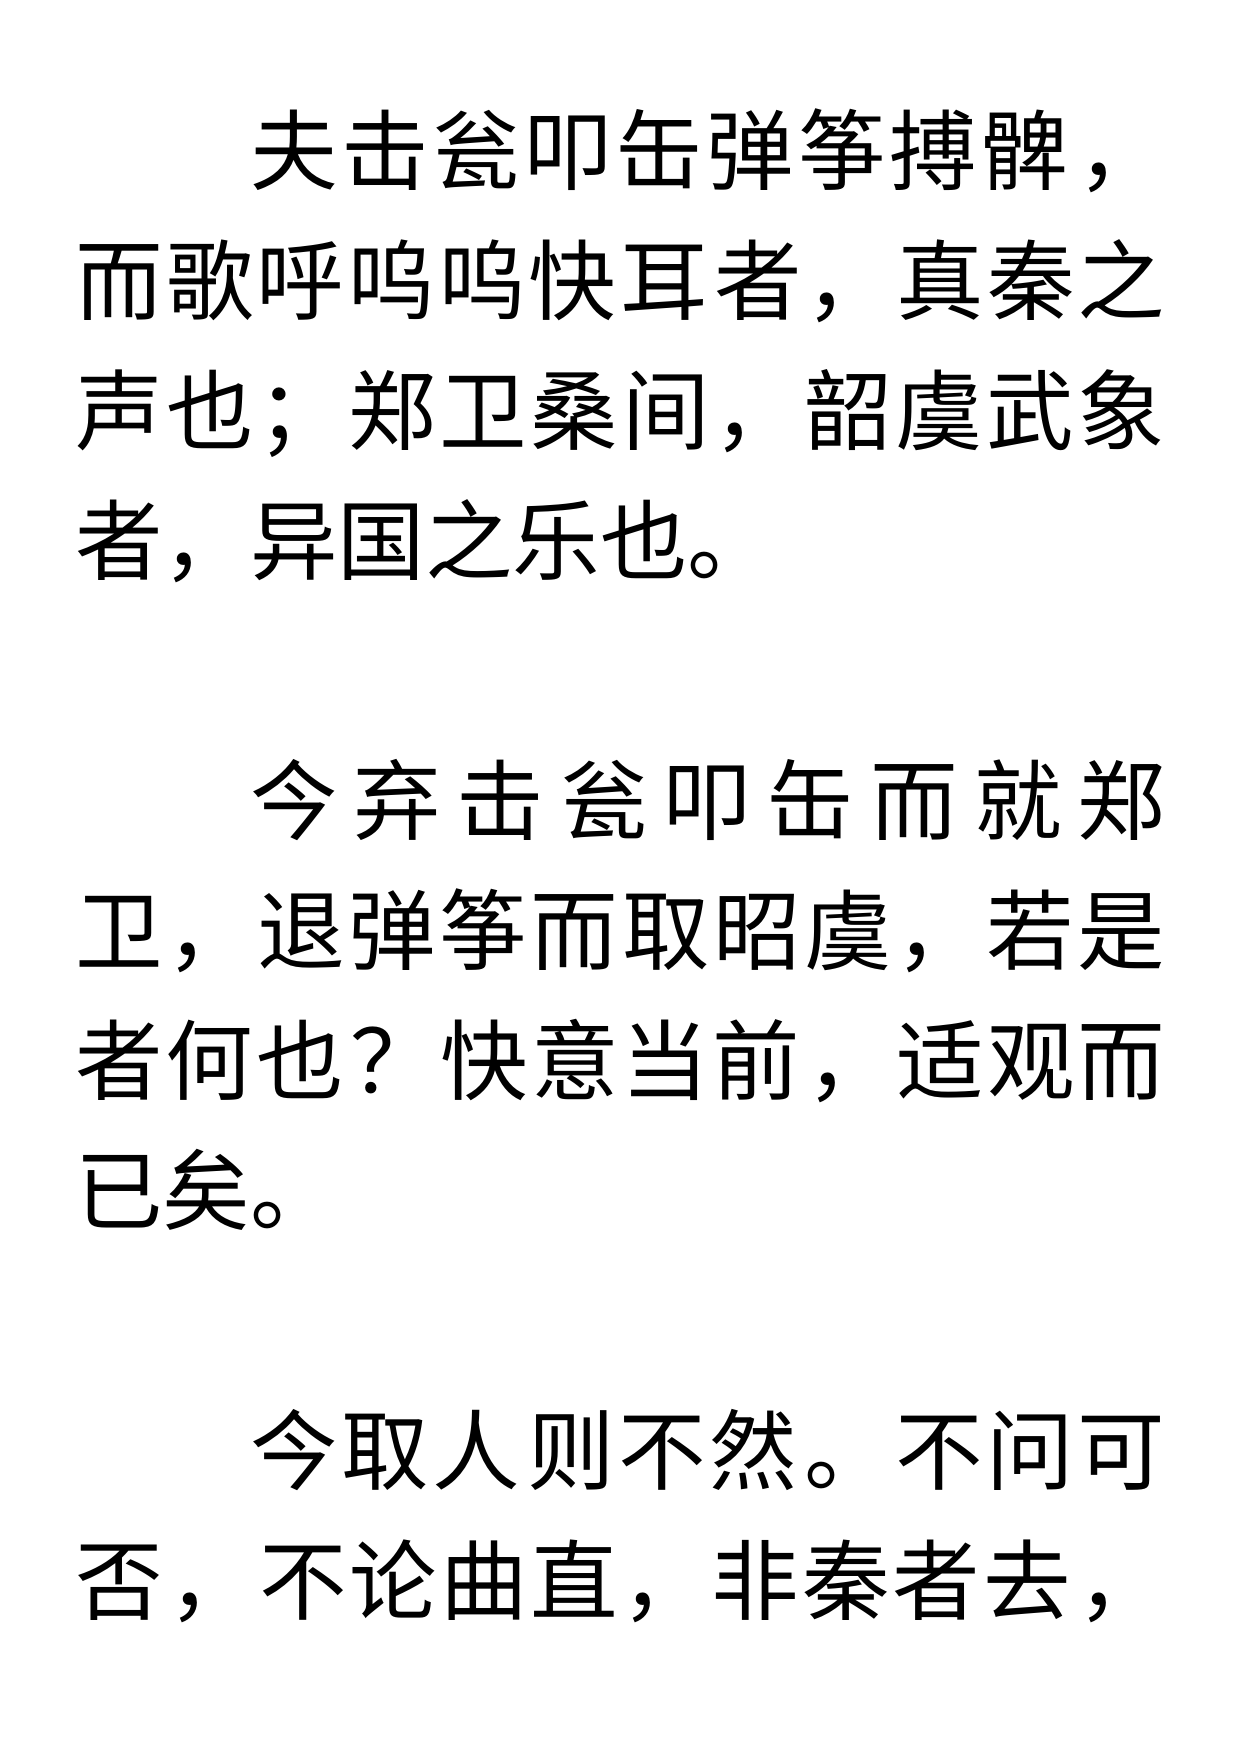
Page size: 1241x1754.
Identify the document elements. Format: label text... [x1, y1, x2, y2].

text 夫击瓮叩缶弹筝搏髀，而歌呼呜呜快耳者，真秦之声也；郑卫桑间，韶虞武象者，异国之乐也。 [75, 81, 1165, 343]
text 今弃击瓮叩缶而就郑卫，退弹筝而取昭虞，若是者何也？快意当前，适观而已矣。 [75, 731, 1165, 863]
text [75, 1381, 1165, 1641]
text 今弃击瓮叩缶而就郑卫，退弹筝而取昭虞，若是者何也？快意当前，适观而已矣。 [75, 989, 1165, 1251]
text 夫击瓮叩缶弹筝搏髀，而歌呼呜呜快耳者，真秦之声也；郑卫桑间，韶虞武象者，异国之乐也。 [75, 469, 1165, 601]
